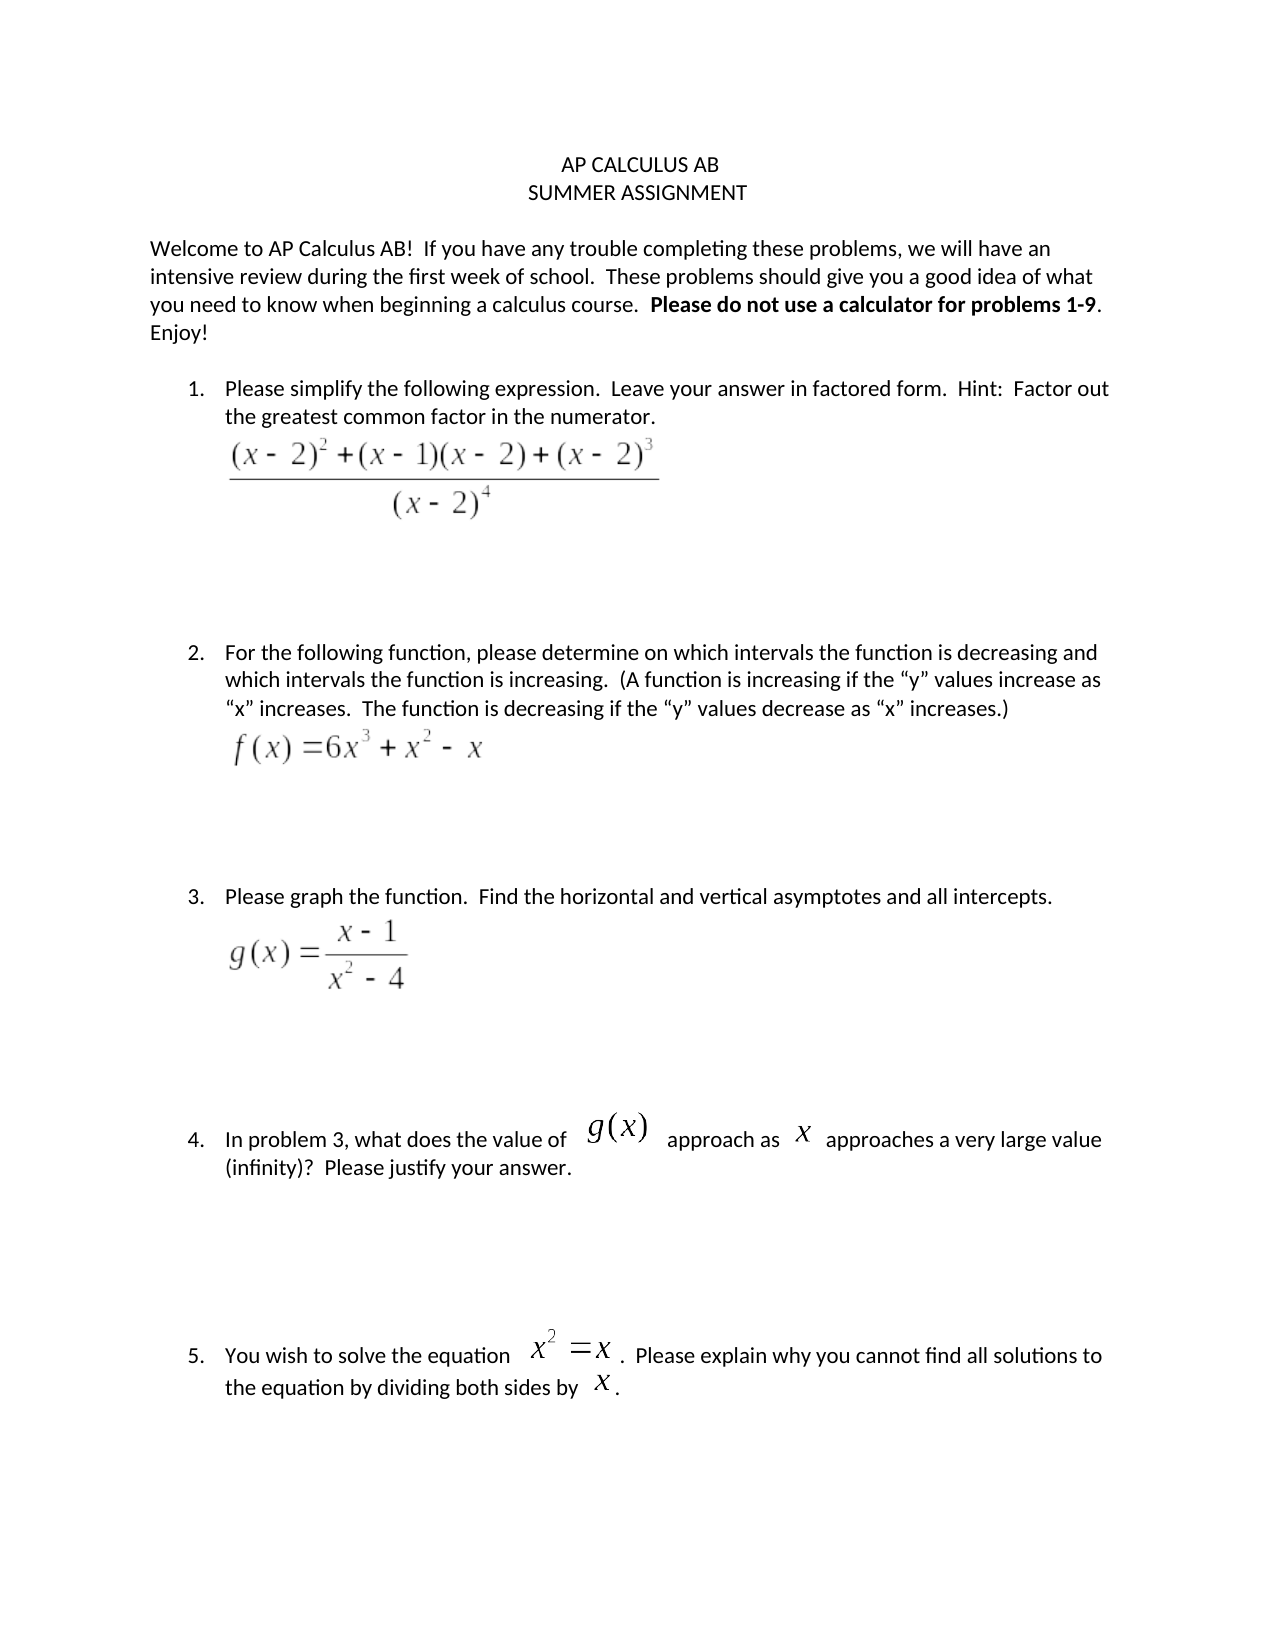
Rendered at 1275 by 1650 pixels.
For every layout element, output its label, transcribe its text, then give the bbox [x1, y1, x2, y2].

list For the following function, please determine on which intervals the function is decreasing and which intervals the function is increasing. (A function is increasing if the “y” values increase as “x” increases. The function is decreasing if the “y” values decrease as “x” increases.) [187, 638, 1125, 722]
text SUMMER ASSIGNMENT [150, 178, 1125, 206]
list In problem 3, what does the value of approach as approaches a very large value (infinity)? Please justify your answer. [187, 1105, 1125, 1181]
list Please simplify the following expression. Leave your answer in factored form. Hint: Factor out the greatest common factor in the numerator. [187, 374, 1125, 430]
list Please graph the function. Find the horizontal and vertical asymptotes and all intercepts. [187, 882, 1125, 910]
list You wish to solve the equation . Please explain why you cannot find all solutions to the equation by dividing both sides by . [187, 1321, 1125, 1401]
text Welcome to AP Calculus AB! If you have any trouble completing these problems, we will have an intensive review during the first week of school. These problems should give you a good idea of what you need to know when beginning a calculus course. Please do not use a calculator for problems 1-9. Enjoy! [150, 234, 1125, 346]
text AP CALCULUS AB [525, 150, 1125, 178]
